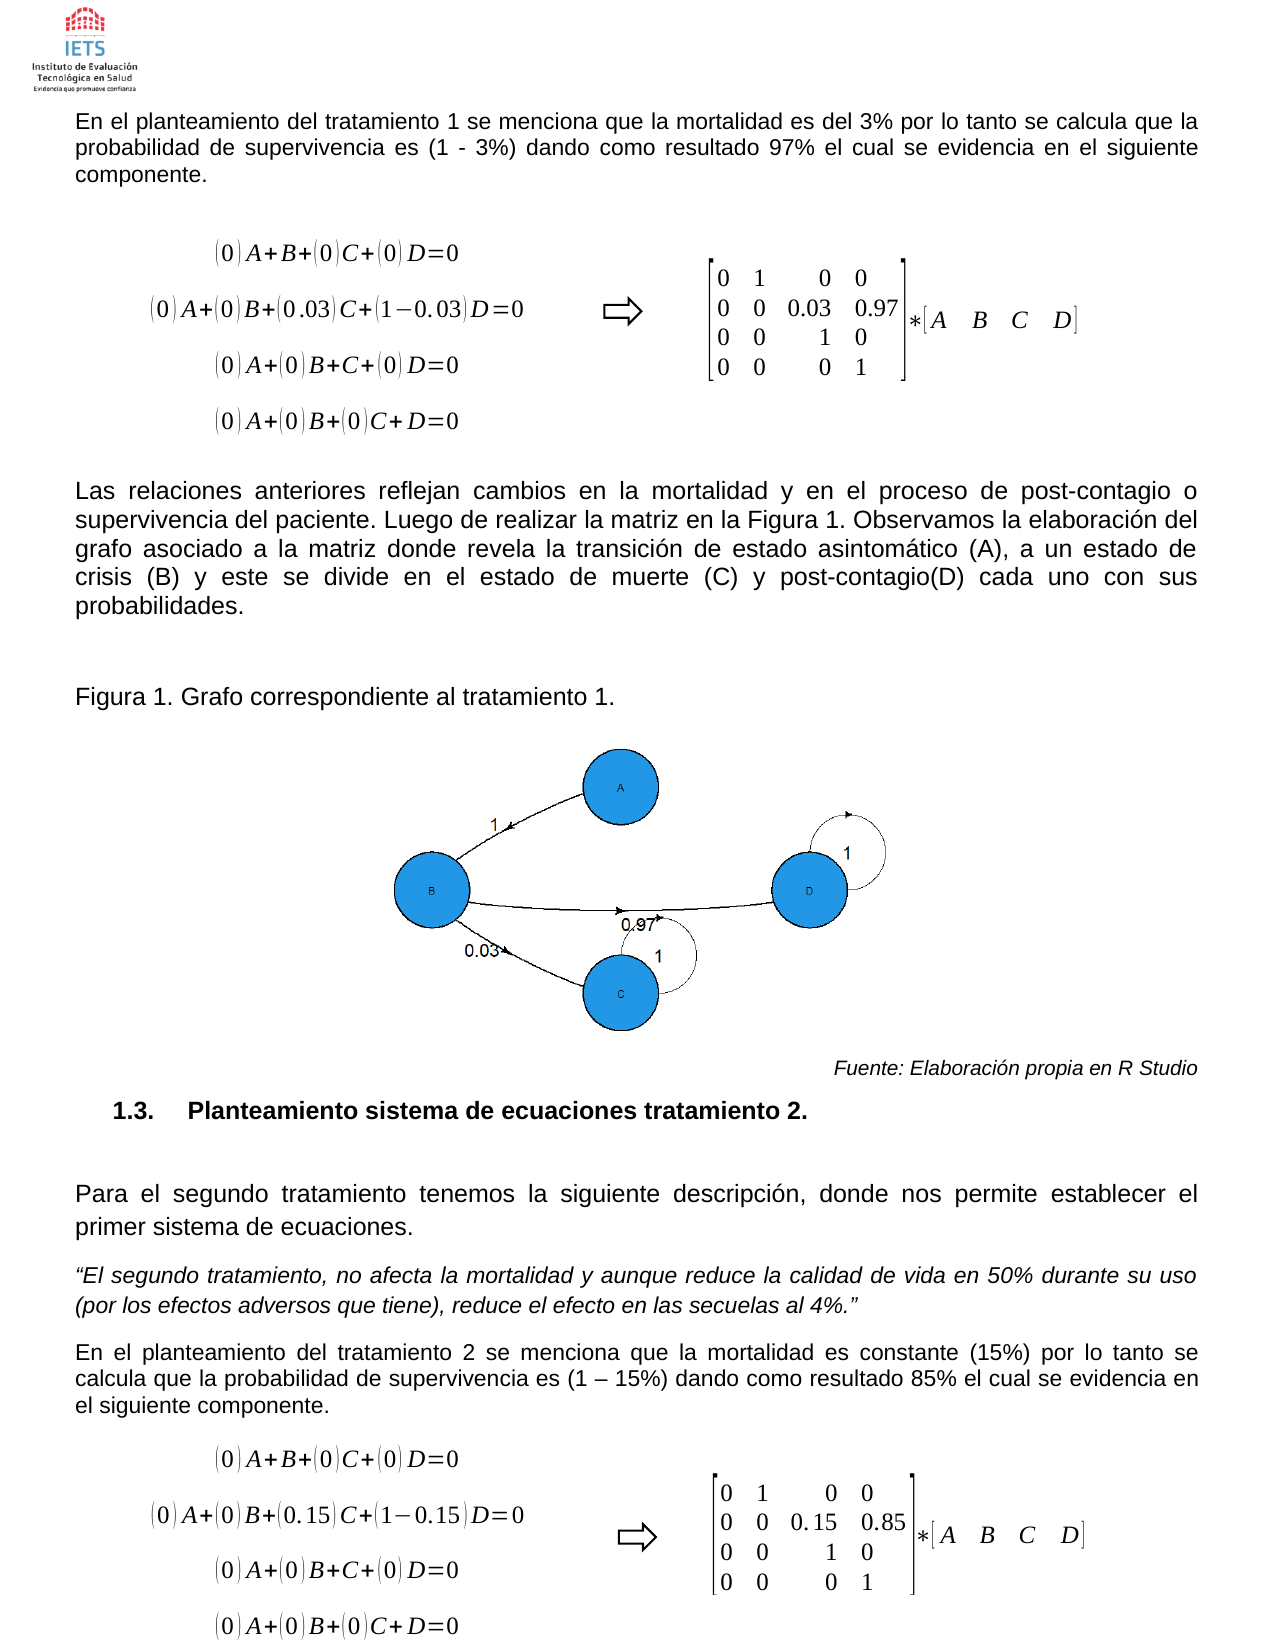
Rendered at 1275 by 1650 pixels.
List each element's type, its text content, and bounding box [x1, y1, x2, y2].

text Las relaciones anteriores reflejan cambios en la mortalidad y en el proceso de post-contagio o supervivencia del paciente. Luego de realizar la matriz en la Figura 1. Observamos la elaboración del grafo asociado a la matriz donde revela la transición de estado asintomático (A), a un estado de crisis (B) y este se divide en el estado de muerte (C) y post-contagio(D) cada uno con sus probabilidades. [75, 476, 1200, 620]
text “El segundo tratamiento, no afecta la mortalidad y aunque reduce la calidad de vida en 50% durante su uso (por los efectos adversos que tiene), reduce el efecto en las secuelas al 4%.” [75, 1262, 1200, 1318]
text Figura 1. Grafo correspondiente al tratamiento 1. [75, 682, 1200, 711]
list Planteamiento sistema de ecuaciones tratamiento 2. [112, 1096, 1200, 1125]
picture [18, 0, 153, 97]
text En el planteamiento del tratamiento 1 se menciona que la mortalidad es del 3% por lo tanto se calcula que la probabilidad de supervivencia es (1 - 3%) dando como resultado 97% el cual se evidencia en el siguiente componente. [75, 108, 1200, 187]
text Fuente: Elaboración propia en R Studio [75, 1056, 1200, 1080]
text Para el segundo tratamiento tenemos la siguiente descripción, donde nos permite establecer el primer sistema de ecuaciones. [75, 1179, 1200, 1241]
text En el planteamiento del tratamiento 2 se menciona que la mortalidad es constante (15%) por lo tanto se calcula que la probabilidad de supervivencia es (1 – 15%) dando como resultado 85% el cual se evidencia en el siguiente componente. [75, 1339, 1200, 1418]
picture [379, 727, 896, 1039]
